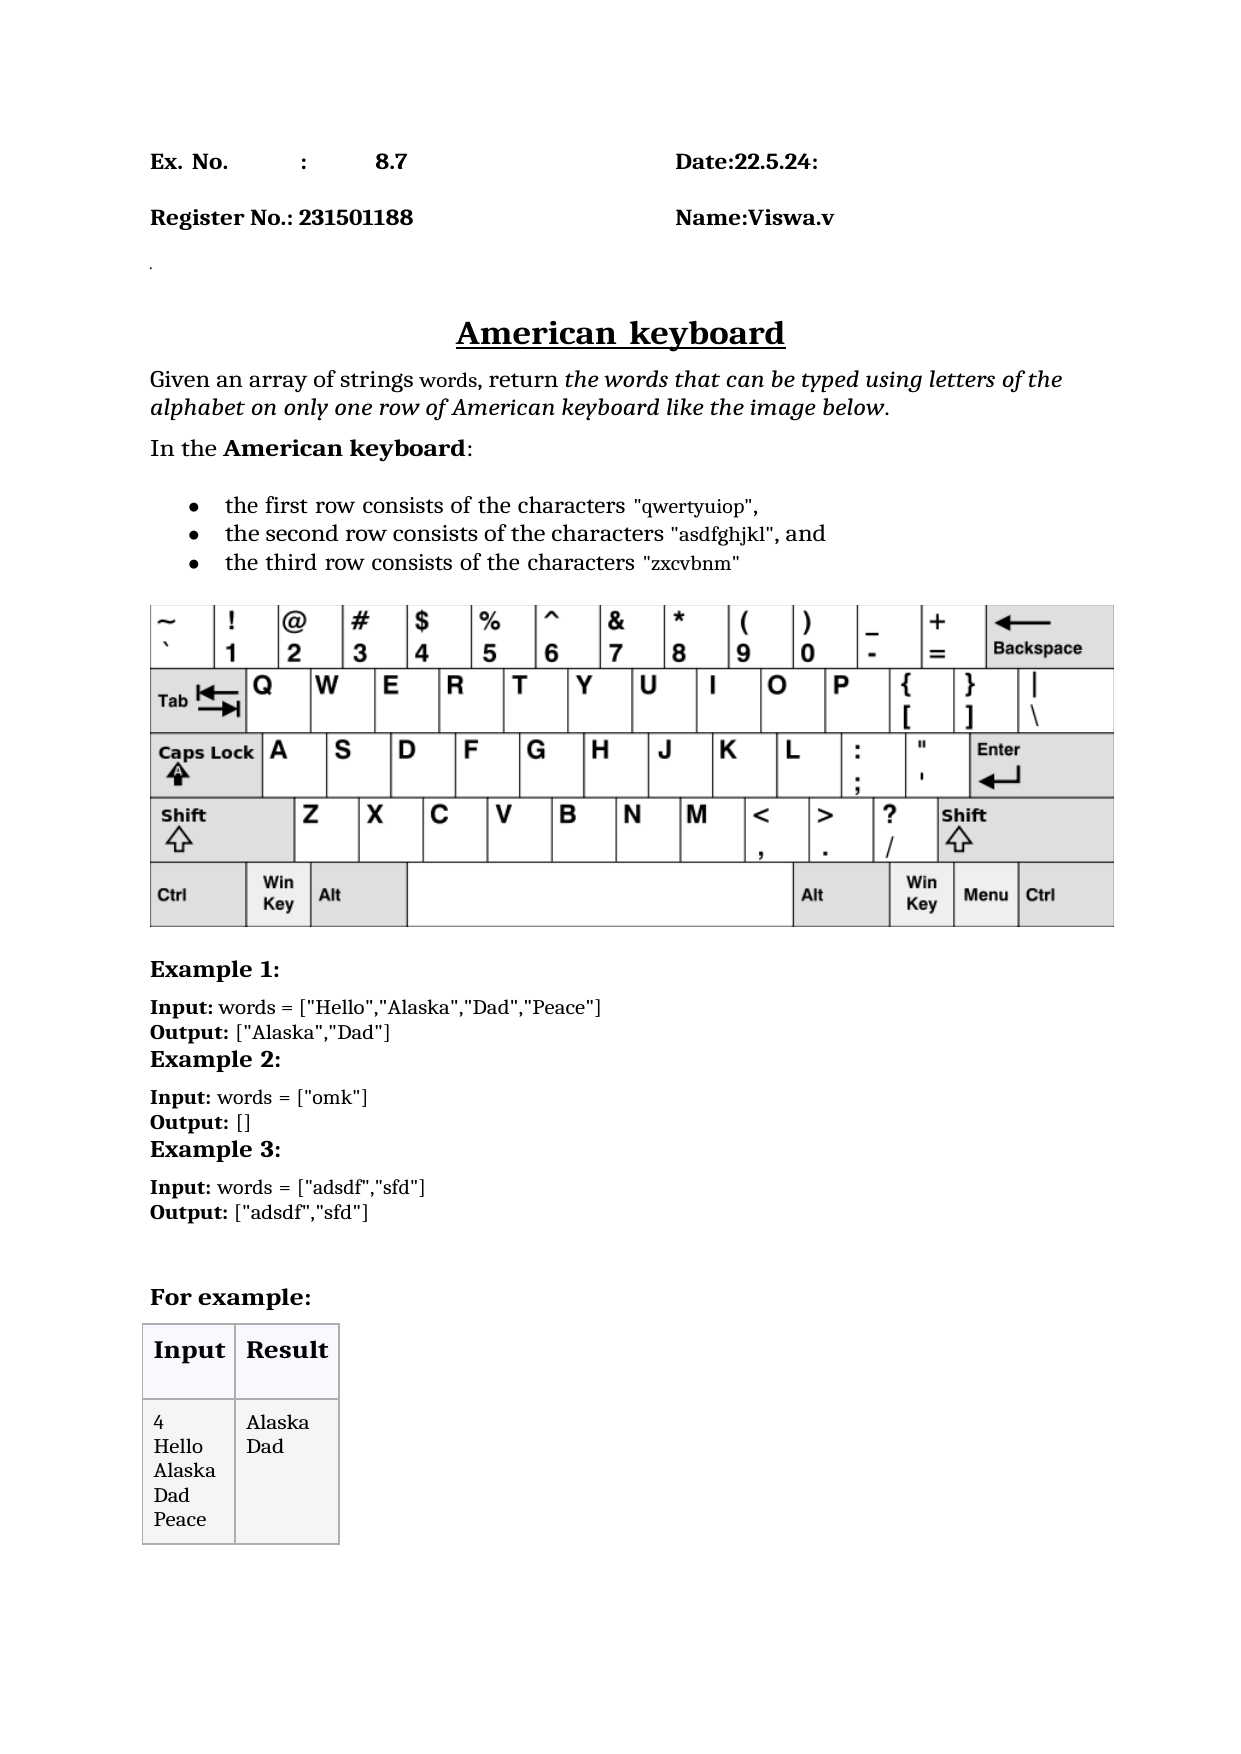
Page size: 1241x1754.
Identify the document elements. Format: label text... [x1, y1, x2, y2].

text Given an array of strings words, return the words that can be typed using letters of the alphabet on only one row of American keyboard like the image below. [150, 366, 1072, 422]
table_cell 4 Hello Alaska Dad Peace [143, 1400, 234, 1543]
list the second row consists of the characters "asdfghjkl", and [187, 520, 1173, 548]
text Register No.: 231501188 Name:Viswa.v [150, 204, 1173, 231]
text In the American keyboard: [150, 435, 1173, 463]
table_header Input [143, 1325, 234, 1398]
subtitle Example 2: [150, 1046, 1173, 1073]
text Output: ["Alaska","Dad"] [150, 1020, 1173, 1044]
text Ex. No. : 8.7 Date:22.5.24: [150, 149, 1173, 175]
text Input: words = ["adsdf","sfd"] [150, 1176, 1173, 1200]
subtitle American keyboard [450, 314, 791, 353]
subtitle Example 1: [150, 956, 1173, 983]
list the third row consists of the characters "zxcvbnm" [187, 549, 1173, 576]
subtitle Example 3: [150, 1136, 1173, 1163]
table_cell Alaska Dad [236, 1400, 338, 1543]
text Output: [] [150, 1111, 1173, 1134]
text Output: ["adsdf","sfd"] [150, 1201, 1173, 1224]
text For example: [150, 1284, 1173, 1311]
picture [150, 605, 1114, 927]
text Input: words = ["Hello","Alaska","Dad","Peace"] [150, 996, 1173, 1020]
list the first row consists of the characters "qwertyuiop", [187, 492, 1173, 519]
table_header Result [236, 1325, 338, 1398]
text Input: words = ["omk"] [150, 1086, 1173, 1110]
